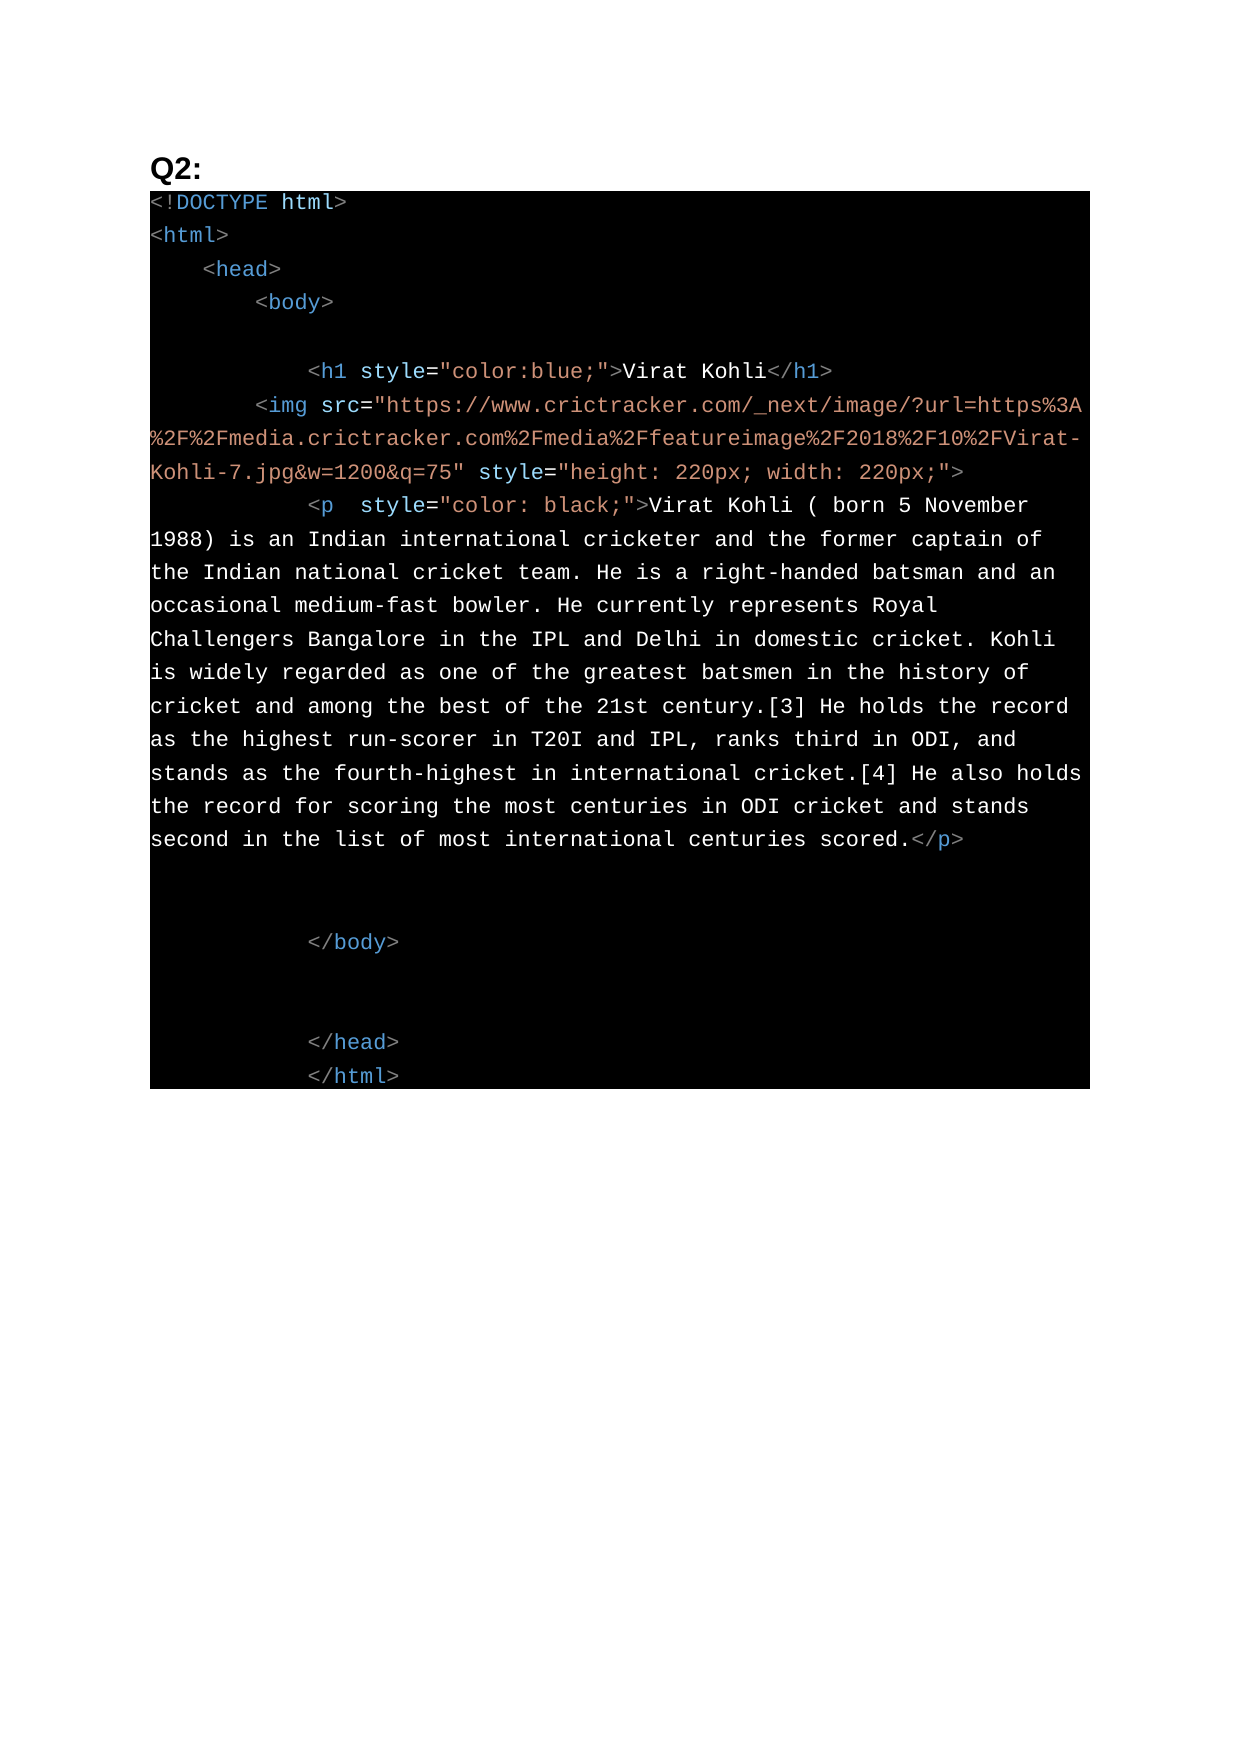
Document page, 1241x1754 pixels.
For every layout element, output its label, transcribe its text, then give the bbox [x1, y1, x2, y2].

text Q2: [150, 150, 1090, 186]
text </body> [150, 931, 1090, 956]
text <!DOCTYPE html> [150, 191, 1090, 216]
text </head> [150, 1031, 1090, 1056]
text <h1 style="color:blue;">Virat Kohli</h1> [150, 361, 1090, 385]
text <p style="color: black;">Virat Kohli ( born 5 November 1988) is an Indian international cricketer and the former captain of the Indian national cricket team. He is a right-handed batsman and an occasional medium-fast bowler. He currently represents Royal Challengers Bangalore in the IPL and Delhi in domestic cricket. Kohli is widely regarded as one of the greatest batsmen in the history of cricket and among the best of the 21st century.[3] He holds the record as the highest run-scorer in T20I and IPL, ranks third in ODI, and stands as the fourth-highest in international cricket.[4] He also holds the record for scoring the most centuries in ODI cricket and stands second in the list of most international centuries scored.</p> [150, 494, 1090, 853]
text <body> [150, 292, 1090, 316]
text </html> [150, 1065, 1090, 1089]
text <head> [150, 258, 1090, 283]
text <img src="https://www.crictracker.com/_next/image/?url=https%3A%2F%2Fmedia.crictracker.com%2Fmedia%2Ffeatureimage%2F2018%2F10%2FVirat-Kohli-7.jpg&w=1200&q=75" style="height: 220px; width: 220px;"> [150, 394, 1090, 486]
text <html> [150, 225, 1090, 249]
